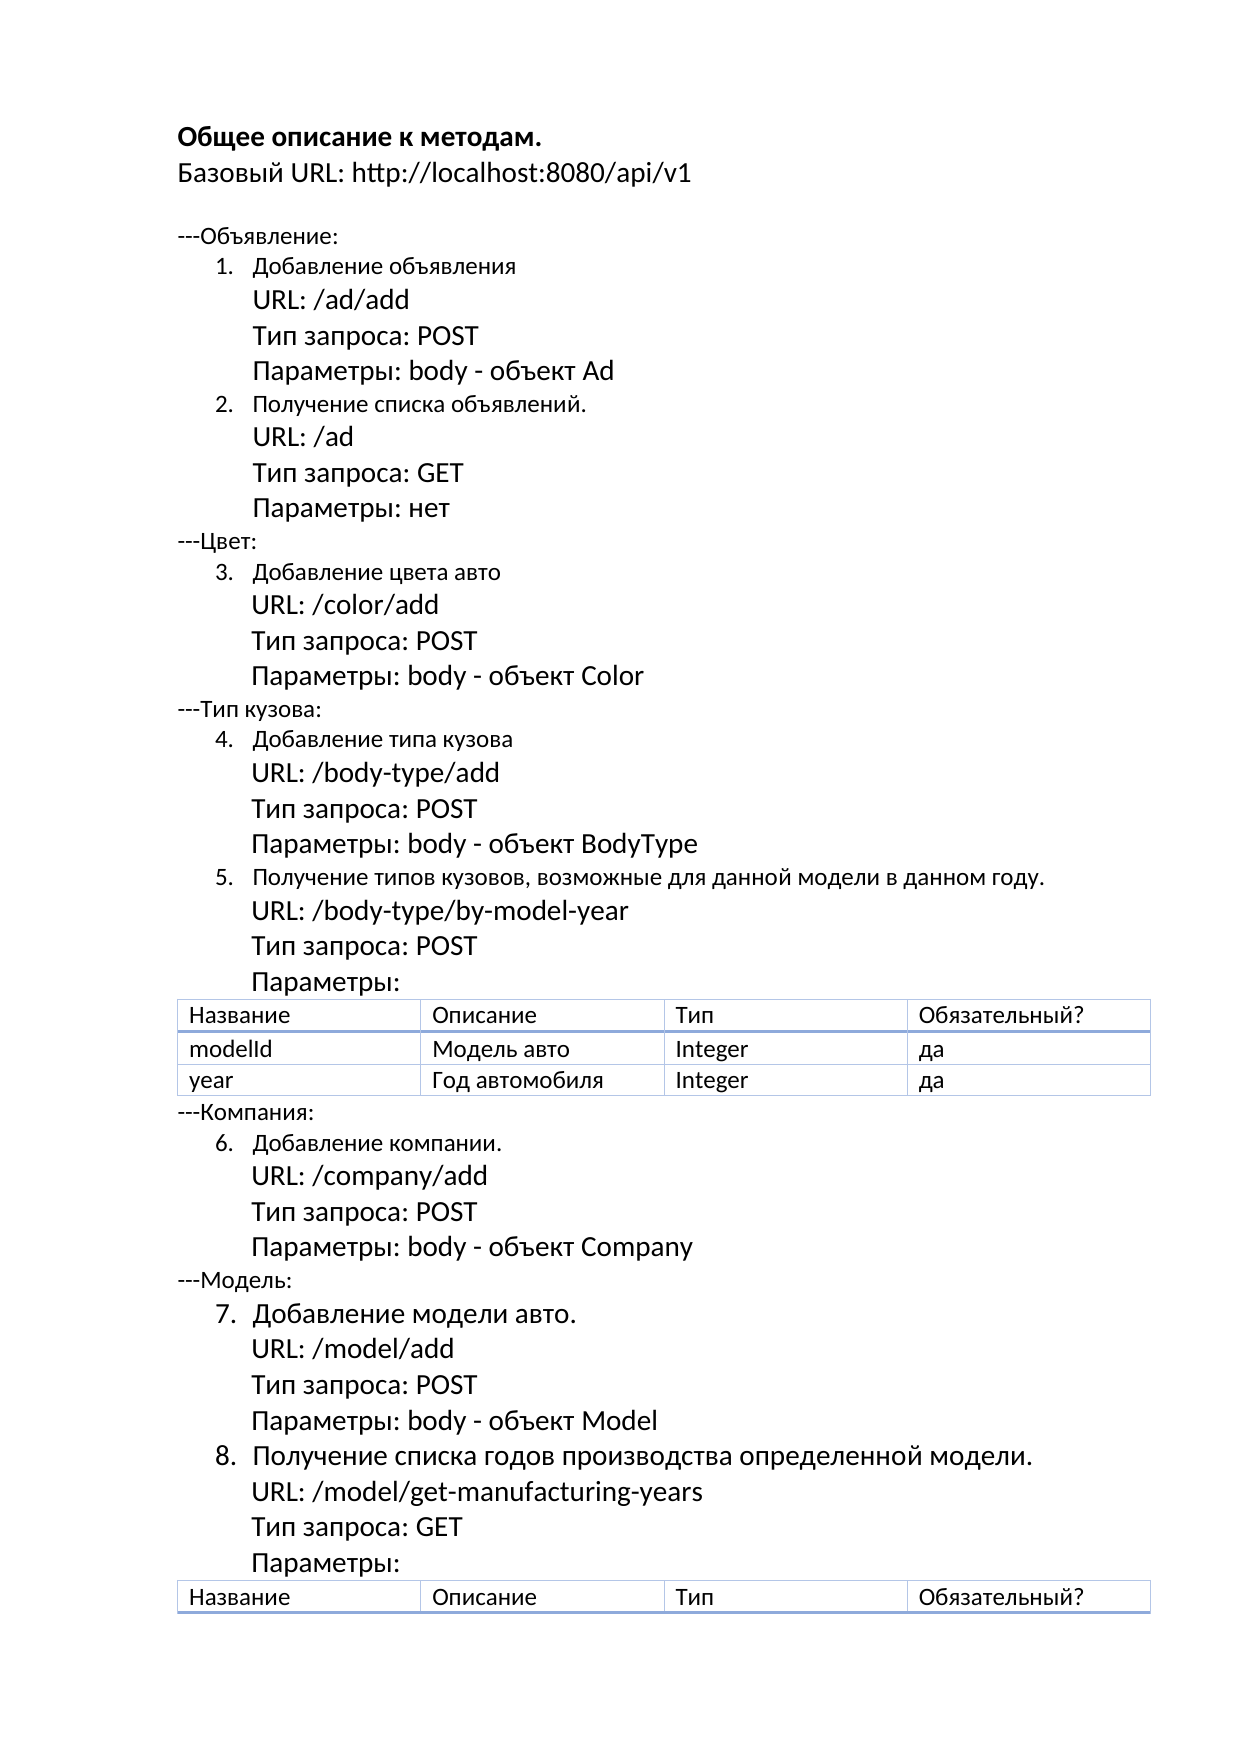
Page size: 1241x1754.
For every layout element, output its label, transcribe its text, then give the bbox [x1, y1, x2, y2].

table_cell modelId [178, 1033, 420, 1064]
table_header Обязательный? [908, 1581, 1150, 1611]
text Параметры: body - объект Ad [252, 352, 1152, 388]
list Получение списка годов производства определенной модели. [215, 1437, 1152, 1473]
text ---Тип кузова: [177, 693, 1152, 724]
list Добавление типа кузова [215, 724, 1152, 754]
text Тип запроса: POST [252, 317, 1152, 352]
text Тип запроса: POST [251, 927, 1152, 963]
text Параметры: body - объект BodyType [251, 825, 1152, 861]
table_cell Модель авто [421, 1033, 664, 1064]
table_header Описание [421, 1581, 664, 1611]
text Параметры: body - объект Model [251, 1402, 1152, 1437]
text URL: /body-type/add [251, 754, 1152, 790]
table_cell Год автомобиля [421, 1065, 664, 1095]
text Тип запроса: POST [251, 1193, 1152, 1228]
list Добавление компании. [215, 1127, 1152, 1157]
text URL: /ad [252, 418, 1152, 454]
text ---Компания: [177, 1096, 1152, 1127]
text URL: /model/get-manufacturing-years [251, 1473, 1152, 1508]
text ---Объявление: [177, 220, 1152, 250]
table_cell да [908, 1033, 1150, 1064]
text Тип запроса: POST [251, 622, 1152, 657]
list Добавление объявления [215, 250, 1152, 281]
table_header Тип [665, 1581, 907, 1611]
text URL: /body-type/by-model-year [251, 892, 1152, 927]
table_header Тип [665, 1000, 907, 1030]
table_header Название [178, 1000, 420, 1030]
table_header Название [178, 1581, 420, 1611]
table_cell Integer [665, 1065, 907, 1095]
table_cell Integer [665, 1033, 907, 1064]
text Параметры: body - объект Company [251, 1228, 1152, 1264]
text ---Модель: [177, 1264, 1152, 1295]
text URL: /model/add [251, 1330, 1152, 1366]
text Параметры: нет [252, 489, 1152, 525]
text Тип запроса: GET [252, 454, 1152, 489]
text URL: /company/add [251, 1157, 1152, 1193]
table_cell year [178, 1065, 420, 1095]
list Получение списка объявлений. [215, 388, 1152, 418]
table_header Обязательный? [908, 1000, 1150, 1030]
text URL: /color/add [251, 586, 1152, 622]
list Получение типов кузовов, возможные для данной модели в данном году. [215, 861, 1152, 892]
text Тип запроса: POST [251, 1366, 1152, 1402]
list Добавление цвета авто [215, 556, 1152, 586]
table_cell да [908, 1065, 1150, 1095]
text Параметры: [251, 963, 1152, 998]
text Базовый URL: http://localhost:8080/api/v1 [177, 154, 1152, 189]
text URL: /ad/add [252, 281, 1152, 317]
text Параметры: body - объект Color [251, 657, 1152, 693]
text Параметры: [251, 1544, 1152, 1580]
text Тип запроса: GET [251, 1508, 1152, 1544]
list Добавление модели авто. [215, 1295, 1152, 1330]
text ---Цвет: [177, 525, 1152, 556]
table_header Описание [421, 1000, 664, 1030]
text Общее описание к методам. [177, 118, 1152, 154]
text Тип запроса: POST [251, 790, 1152, 825]
